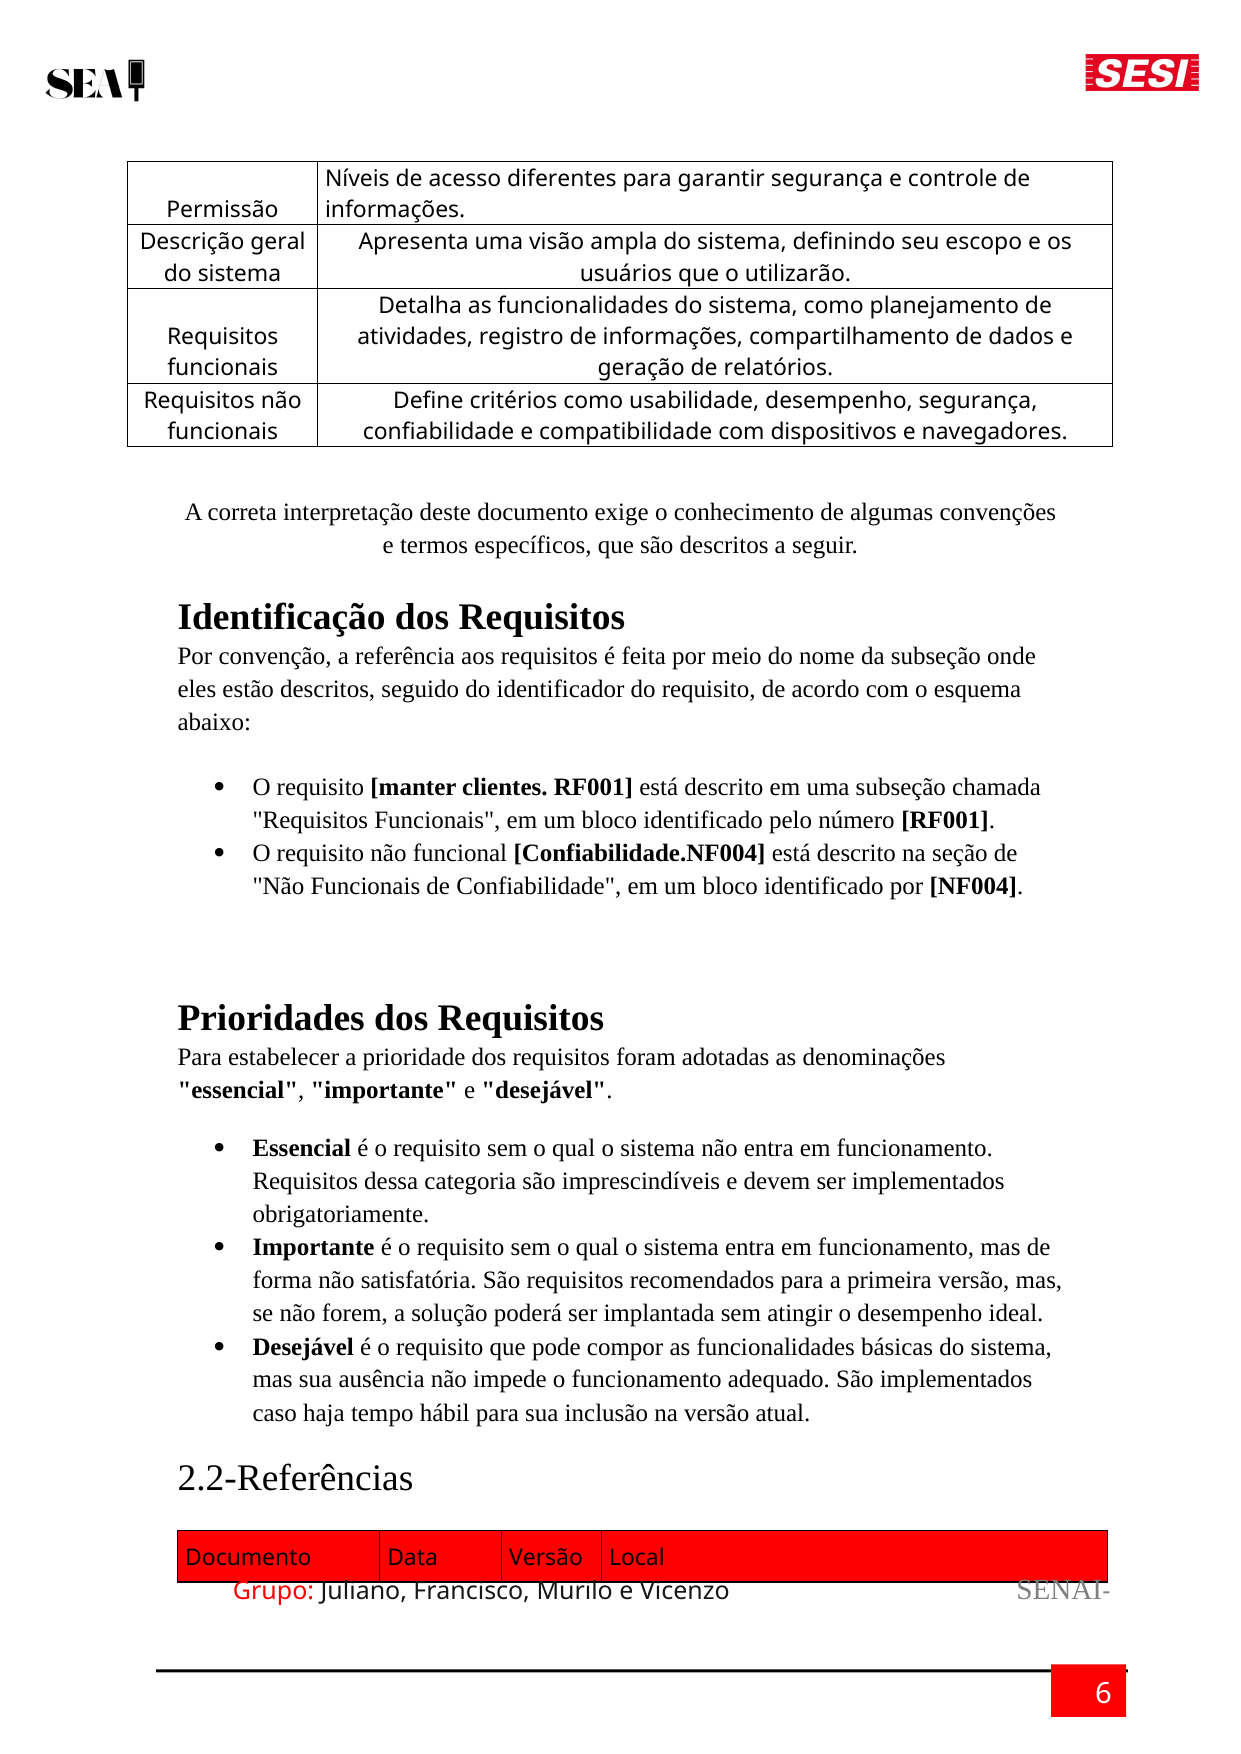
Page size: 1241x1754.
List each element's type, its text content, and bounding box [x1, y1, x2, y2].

table_cell Define critérios como usabilidade, desempenho, segurança, confiabilidade e compatibilidade com dispositivos e navegadores. [318, 384, 1112, 446]
list Desejável é o requisito que pode compor as funcionalidades básicas do sistema, mas sua ausência não impede o funcionamento adequado. São implementados caso haja tempo hábil para sua inclusão na versão atual. [215, 1332, 1063, 1426]
table_cell Requisitos não funcionais [128, 384, 317, 446]
picture [36, 49, 149, 103]
table_header Versão [502, 1531, 601, 1581]
table_header Documento [178, 1531, 379, 1581]
table_cell Permissão [128, 162, 317, 224]
subtitle Identificação dos Requisitos Por convenção, a referência aos requisitos é feita por meio do nome da subseção onde eles estão descritos, seguido do identificador do requisito, de acordo com o esquema abaixo: [177, 594, 1063, 736]
table_header Local [602, 1531, 1107, 1581]
list O requisito [manter clientes. RF001] está descrito em uma subseção chamada "Requisitos Funcionais", em um bloco identificado pelo número [RF001]. [215, 772, 1063, 833]
text 2.2-Referências [177, 1456, 1063, 1499]
table_cell Níveis de acesso diferentes para garantir segurança e controle de informações. [318, 162, 1112, 224]
list Importante é o requisito sem o qual o sistema entra em funcionamento, mas de forma não satisfatória. São requisitos recomendados para a primeira versão, mas, se não forem, a solução poderá ser implantada sem atingir o desempenho ideal. [215, 1232, 1063, 1327]
subtitle Prioridades dos Requisitos Para estabelecer a prioridade dos requisitos foram adotadas as denominações "essencial", "importante" e "desejável". [177, 995, 1063, 1104]
list Essencial é o requisito sem o qual o sistema não entra em funcionamento. Requisitos dessa categoria são imprescindíveis e devem ser implementados obrigatoriamente. [215, 1133, 1063, 1228]
table_cell Apresenta uma visão ampla do sistema, definindo seu escopo e os usuários que o utilizarão. [318, 225, 1112, 288]
table_cell Descrição geral do sistema [128, 225, 317, 288]
table_cell Detalha as funcionalidades do sistema, como planejamento de atividades, registro de informações, compartilhamento de dados e geração de relatórios. [318, 289, 1112, 383]
table_cell Requisitos funcionais [128, 289, 317, 383]
list O requisito não funcional [Confiabilidade.NF004] está descrito na seção de "Não Funcionais de Confiabilidade", em um bloco identificado por [NF004]. [215, 838, 1063, 899]
text A correta interpretação deste documento exige o conhecimento de algumas convenções e termos específicos, que são descritos a seguir. [177, 497, 1063, 559]
picture [1085, 54, 1199, 91]
table_header Data [380, 1531, 501, 1581]
